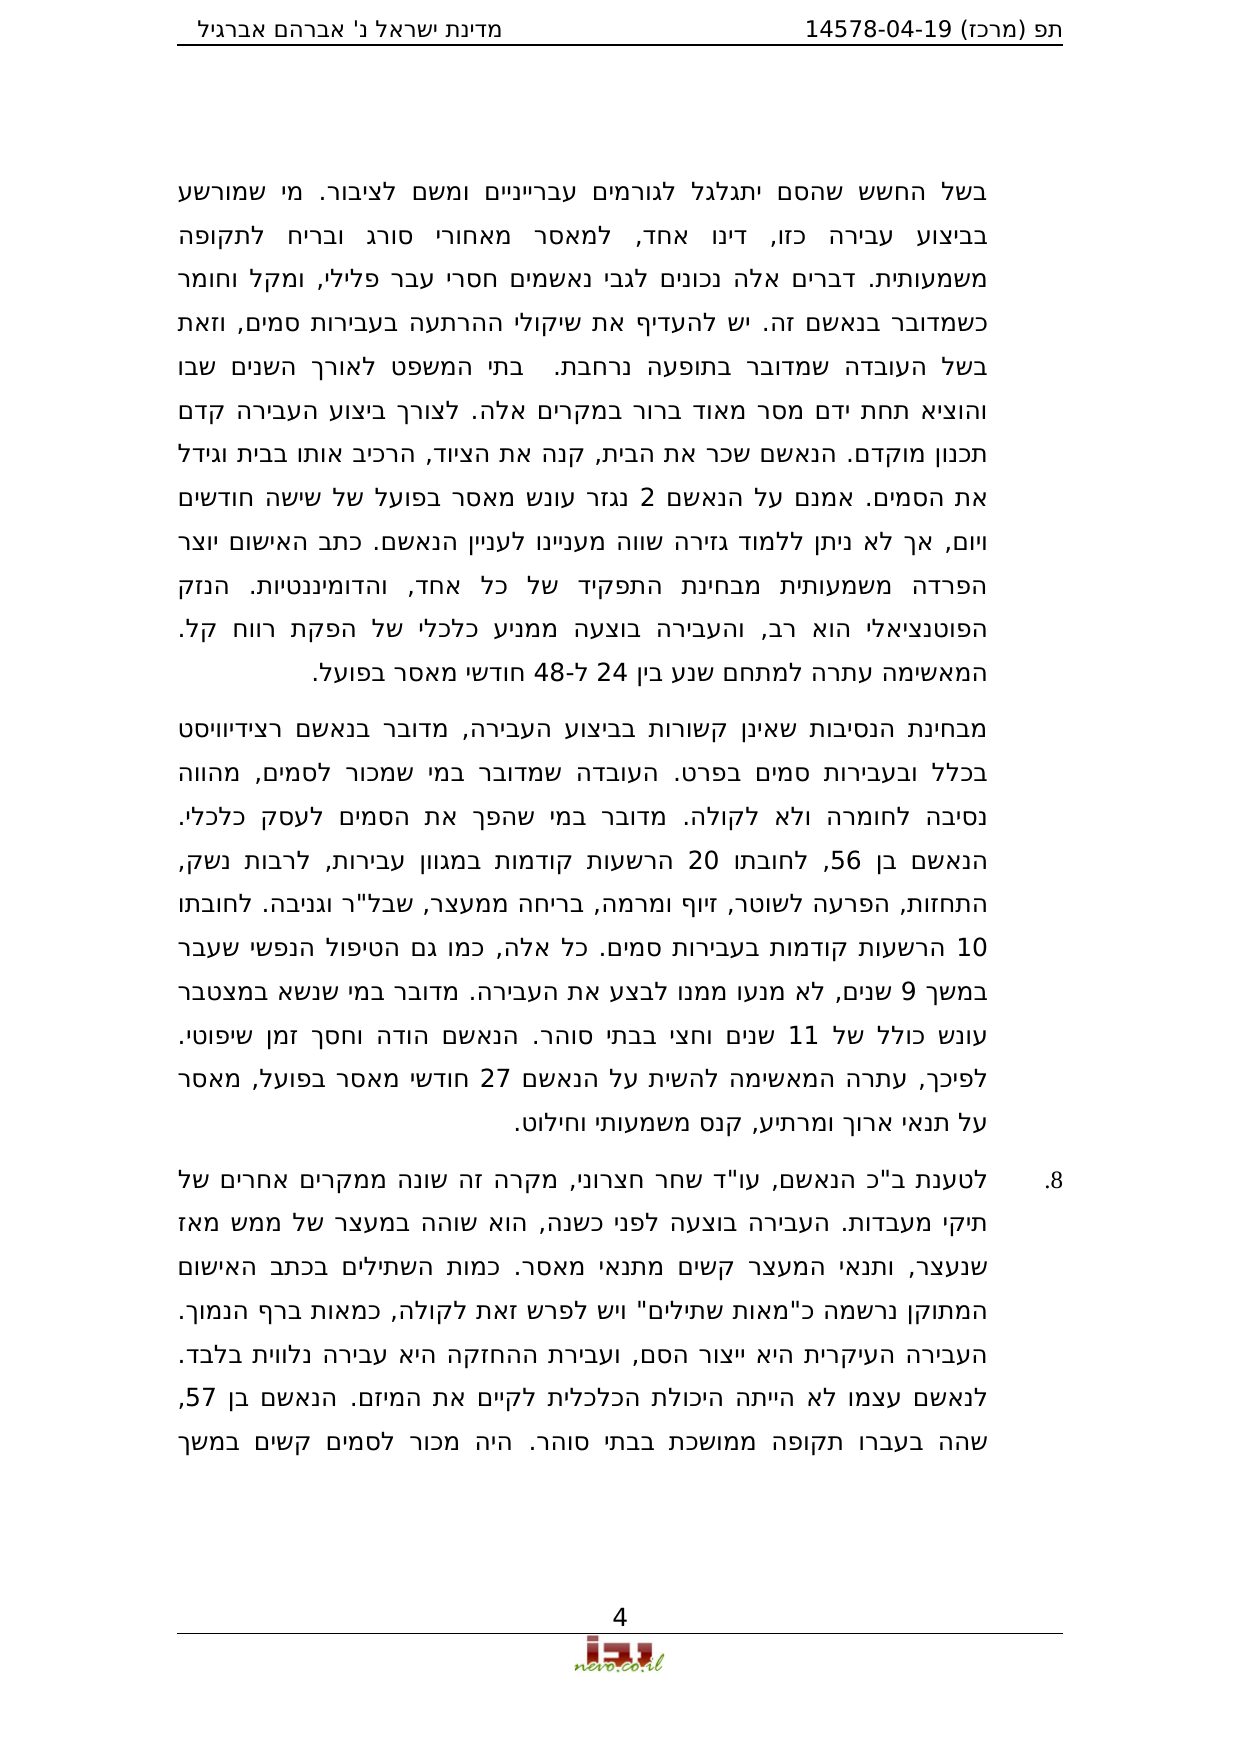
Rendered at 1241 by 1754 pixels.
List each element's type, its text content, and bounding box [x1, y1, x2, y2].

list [177, 1165, 1063, 1457]
text מבחינת הנסיבות שאינן קשורות בביצוע העבירה, מדובר בנאשם רצידיוויסט בכלל ובעבירות סמים בפרט. העובדה שמדובר במי שמכור לסמים, מהווה נסיבה לחומרה ולא לקולה. מדובר במי שהפך את הסמים לעסק כלכלי. הנאשם בן 56, לחובתו 20 הרשעות קודמות במגוון עבירות, לרבות נשק, התחזות, הפרעה לשוטר, זיוף ומרמה, בריחה ממעצר, שבל"ר וגניבה. לחובתו 10 הרשעות קודמות בעבירות סמים. כל אלה, כמו גם הטיפול הנפשי שעבר במשך 9 שנים, לא מנעו ממנו לבצע את העבירה. מדובר במי שנשא במצטבר עונש כולל של 11 שנים וחצי בבתי סוהר. הנאשם הודה וחסך זמן שיפוטי. לפיכך, עתרה המאשימה להשית על הנאשם 27 חודשי מאסר בפועל, מאסר על תנאי ארוך ומרתיע, קנס משמעותי וחילוט. [177, 715, 988, 1138]
picture [574, 1635, 666, 1673]
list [177, 177, 1063, 688]
